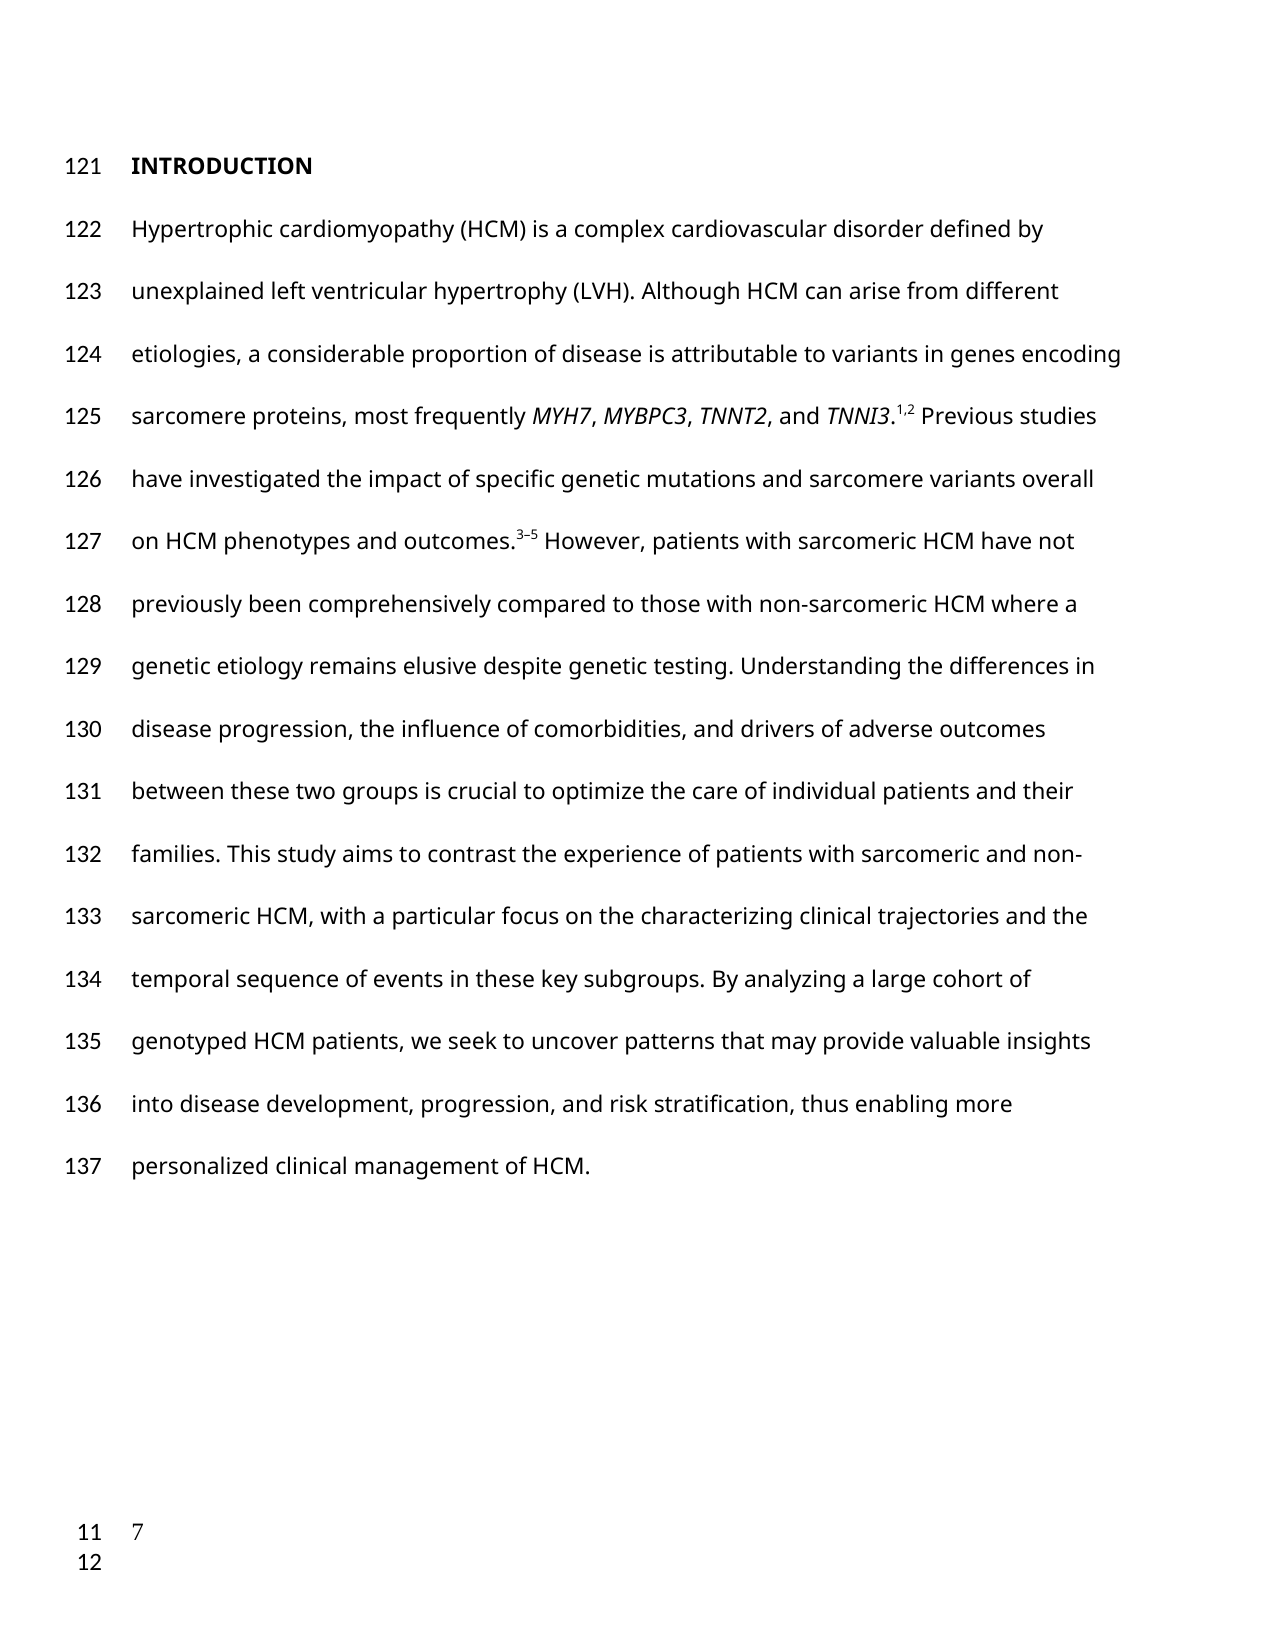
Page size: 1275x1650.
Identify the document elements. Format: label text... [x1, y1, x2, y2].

text INTRODUCTION [131, 150, 1125, 181]
text Hypertrophic cardiomyopathy (HCM) is a complex cardiovascular disorder defined by unexplained left ventricular hypertrophy (LVH). Although HCM can arise from different etiologies, a considerable proportion of disease is attributable to variants in genes encoding sarcomere proteins, most frequently MYH7, MYBPC3, TNNT2, and TNNI3.1,2 Previous studies have investigated the impact of specific genetic mutations and sarcomere variants overall on HCM phenotypes and outcomes.3–5 However, patients with sarcomeric HCM have not previously been comprehensively compared to those with non-sarcomeric HCM where a genetic etiology remains elusive despite genetic testing. Understanding the differences in disease progression, the influence of comorbidities, and drivers of adverse outcomes between these two groups is crucial to optimize the care of individual patients and their families. This study aims to contrast the experience of patients with sarcomeric and non-sarcomeric HCM, with a particular focus on the characterizing clinical trajectories and the temporal sequence of events in these key subgroups. By analyzing a large cohort of genotyped HCM patients, we seek to uncover patterns that may provide valuable insights into disease development, progression, and risk stratification, thus enabling more personalized clinical management of HCM. [131, 212, 1125, 1181]
